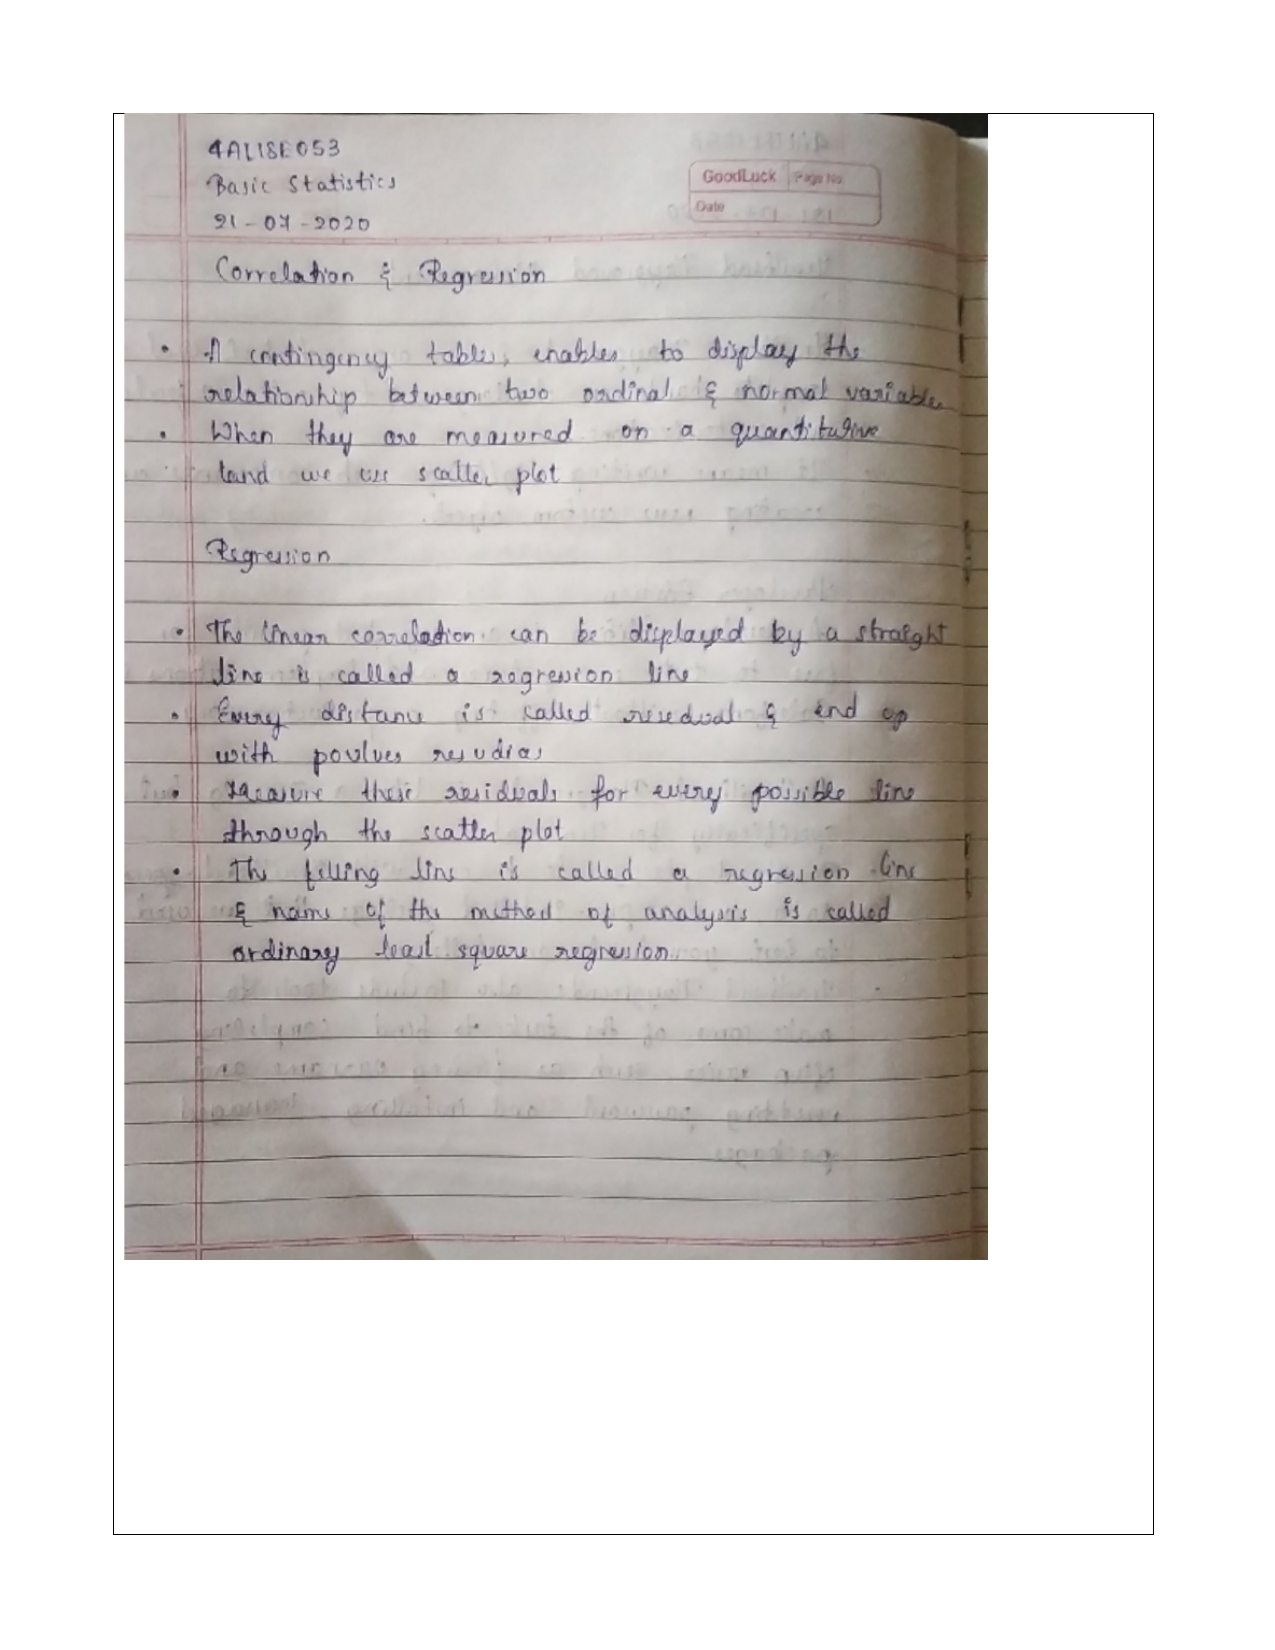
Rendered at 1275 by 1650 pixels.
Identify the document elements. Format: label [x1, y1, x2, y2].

picture [124, 113, 988, 1260]
table_cell [114, 114, 1153, 1534]
